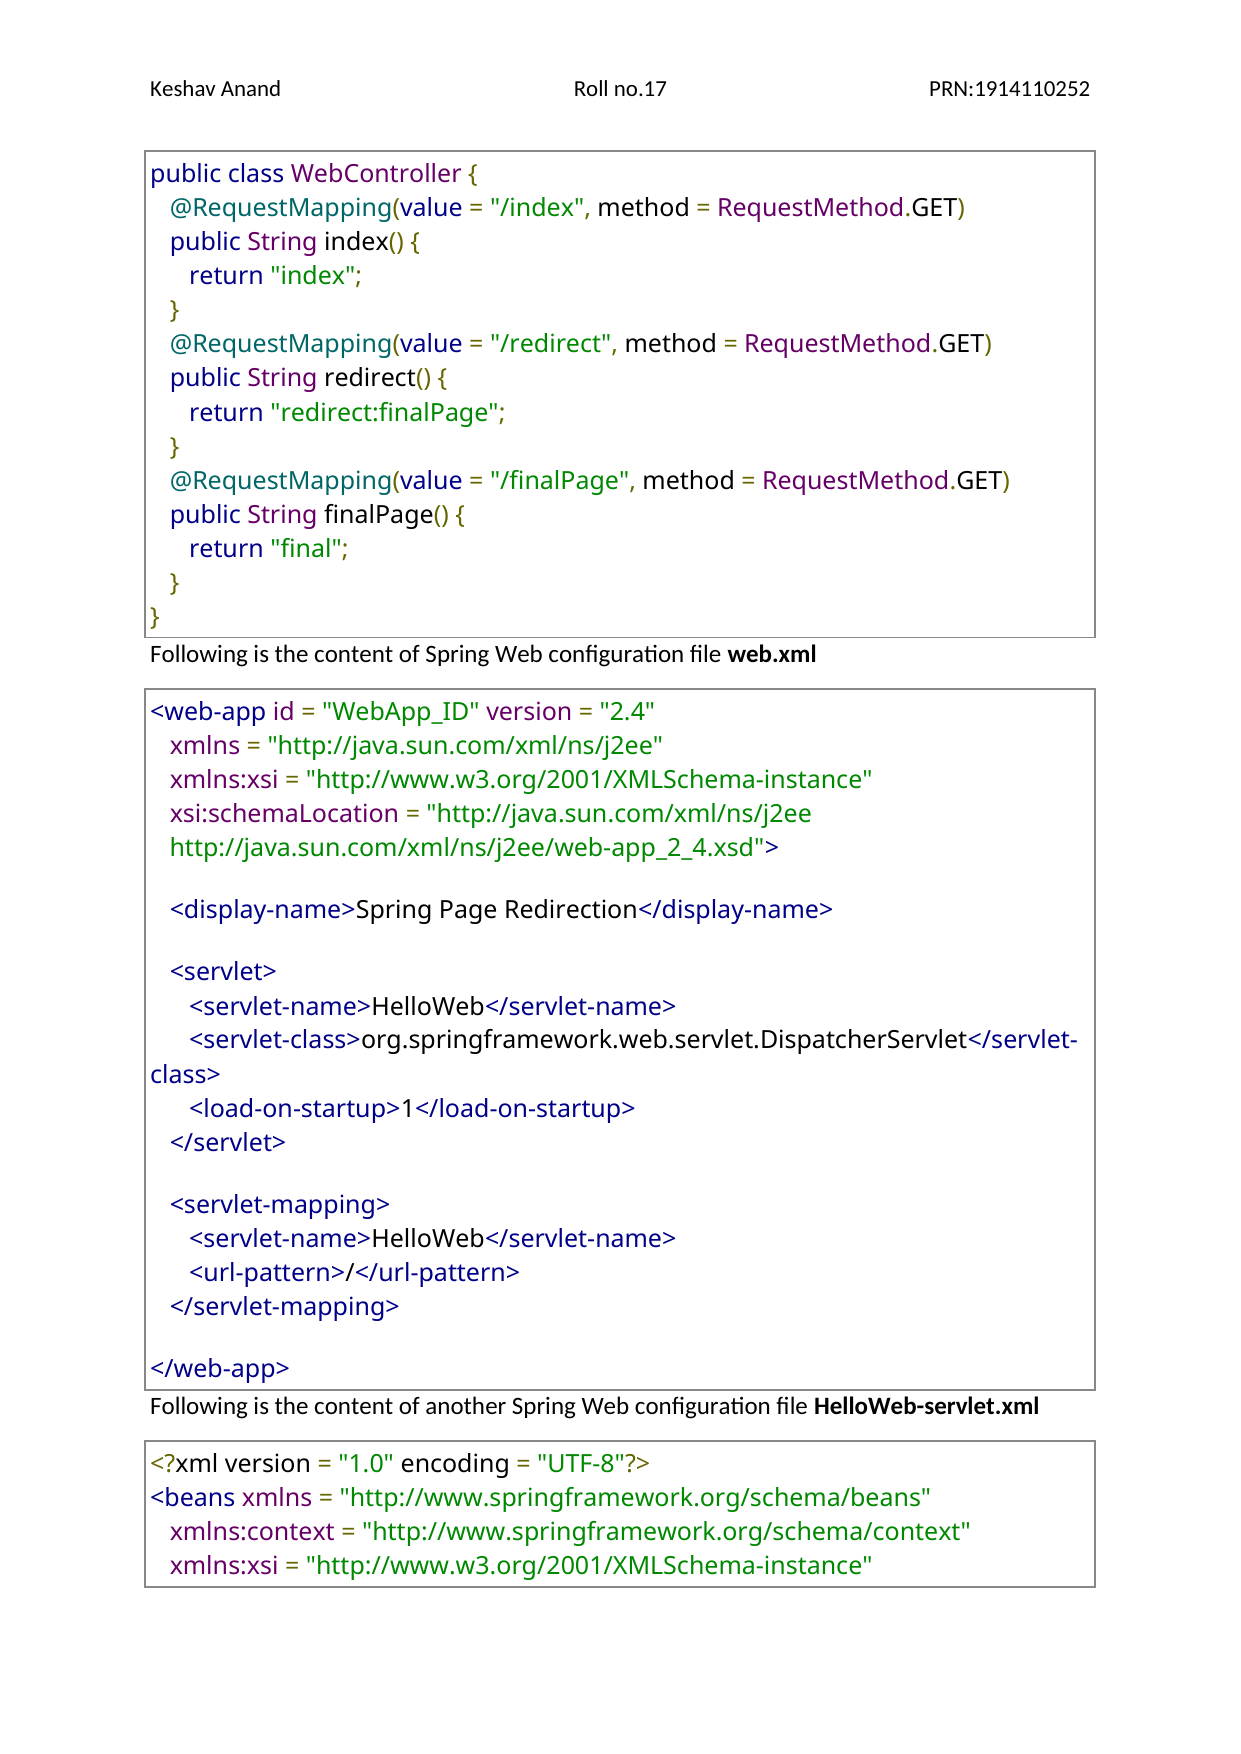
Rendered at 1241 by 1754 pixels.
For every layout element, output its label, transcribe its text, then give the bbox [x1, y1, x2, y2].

text } [150, 428, 1090, 462]
text public String finalPage() { [150, 496, 1090, 530]
text <servlet-name>HelloWeb</servlet-name> [150, 988, 1090, 1022]
text </web-app> [146, 1345, 1094, 1389]
text xmlns:xsi = "http://www.w3.org/2001/XMLSchema-instance" [146, 1542, 1094, 1586]
text xmlns:context = "http://www.springframework.org/schema/context" [150, 1514, 1090, 1542]
text <url-pattern>/</url-pattern> [150, 1254, 1090, 1289]
text xmlns:xsi = "http://www.w3.org/2001/XMLSchema-instance" [150, 762, 1090, 796]
text xmlns = "http://java.sun.com/xml/ns/j2ee" [150, 728, 1090, 762]
text @RequestMapping(value = "/index", method = RequestMethod.GET) [150, 190, 1090, 224]
text } [146, 593, 1094, 637]
text } [150, 564, 1090, 593]
text <beans xmlns = "http://www.springframework.org/schema/beans" [150, 1480, 1090, 1514]
text @RequestMapping(value = "/redirect", method = RequestMethod.GET) [150, 326, 1090, 360]
text <servlet-mapping> [150, 1186, 1090, 1221]
text } [150, 292, 1090, 326]
text return "redirect:finalPage"; [150, 394, 1090, 428]
text <?xml version = "1.0" encoding = "UTF-8"?> [146, 1442, 1094, 1480]
text public String redirect() { [150, 360, 1090, 394]
text @RequestMapping(value = "/finalPage", method = RequestMethod.GET) [150, 462, 1090, 496]
text http://java.sun.com/xml/ns/j2ee/web-app_2_4.xsd"> [150, 830, 1090, 864]
text public String index() { [150, 224, 1090, 258]
text Following is the content of another Spring Web configuration file HelloWeb-servlet.xml [150, 1391, 1090, 1421]
text return "final"; [150, 530, 1090, 564]
text public class WebController { [146, 152, 1094, 190]
text <servlet-name>HelloWeb</servlet-name> [150, 1221, 1090, 1254]
text <load-on-startup>1</load-on-startup> [150, 1090, 1090, 1124]
text <servlet-class>org.springframework.web.servlet.DispatcherServlet</servlet-class> [150, 1022, 1090, 1090]
text xsi:schemaLocation = "http://java.sun.com/xml/ns/j2ee [150, 796, 1090, 830]
text <web-app id = "WebApp_ID" version = "2.4" [146, 690, 1094, 728]
text <servlet> [150, 954, 1090, 988]
text return "index"; [150, 258, 1090, 292]
text </servlet> [150, 1124, 1090, 1158]
text <display-name>Spring Page Redirection</display-name> [150, 892, 1090, 926]
text Following is the content of Spring Web configuration file web.xml [150, 638, 1090, 669]
text </servlet-mapping> [150, 1289, 1090, 1323]
